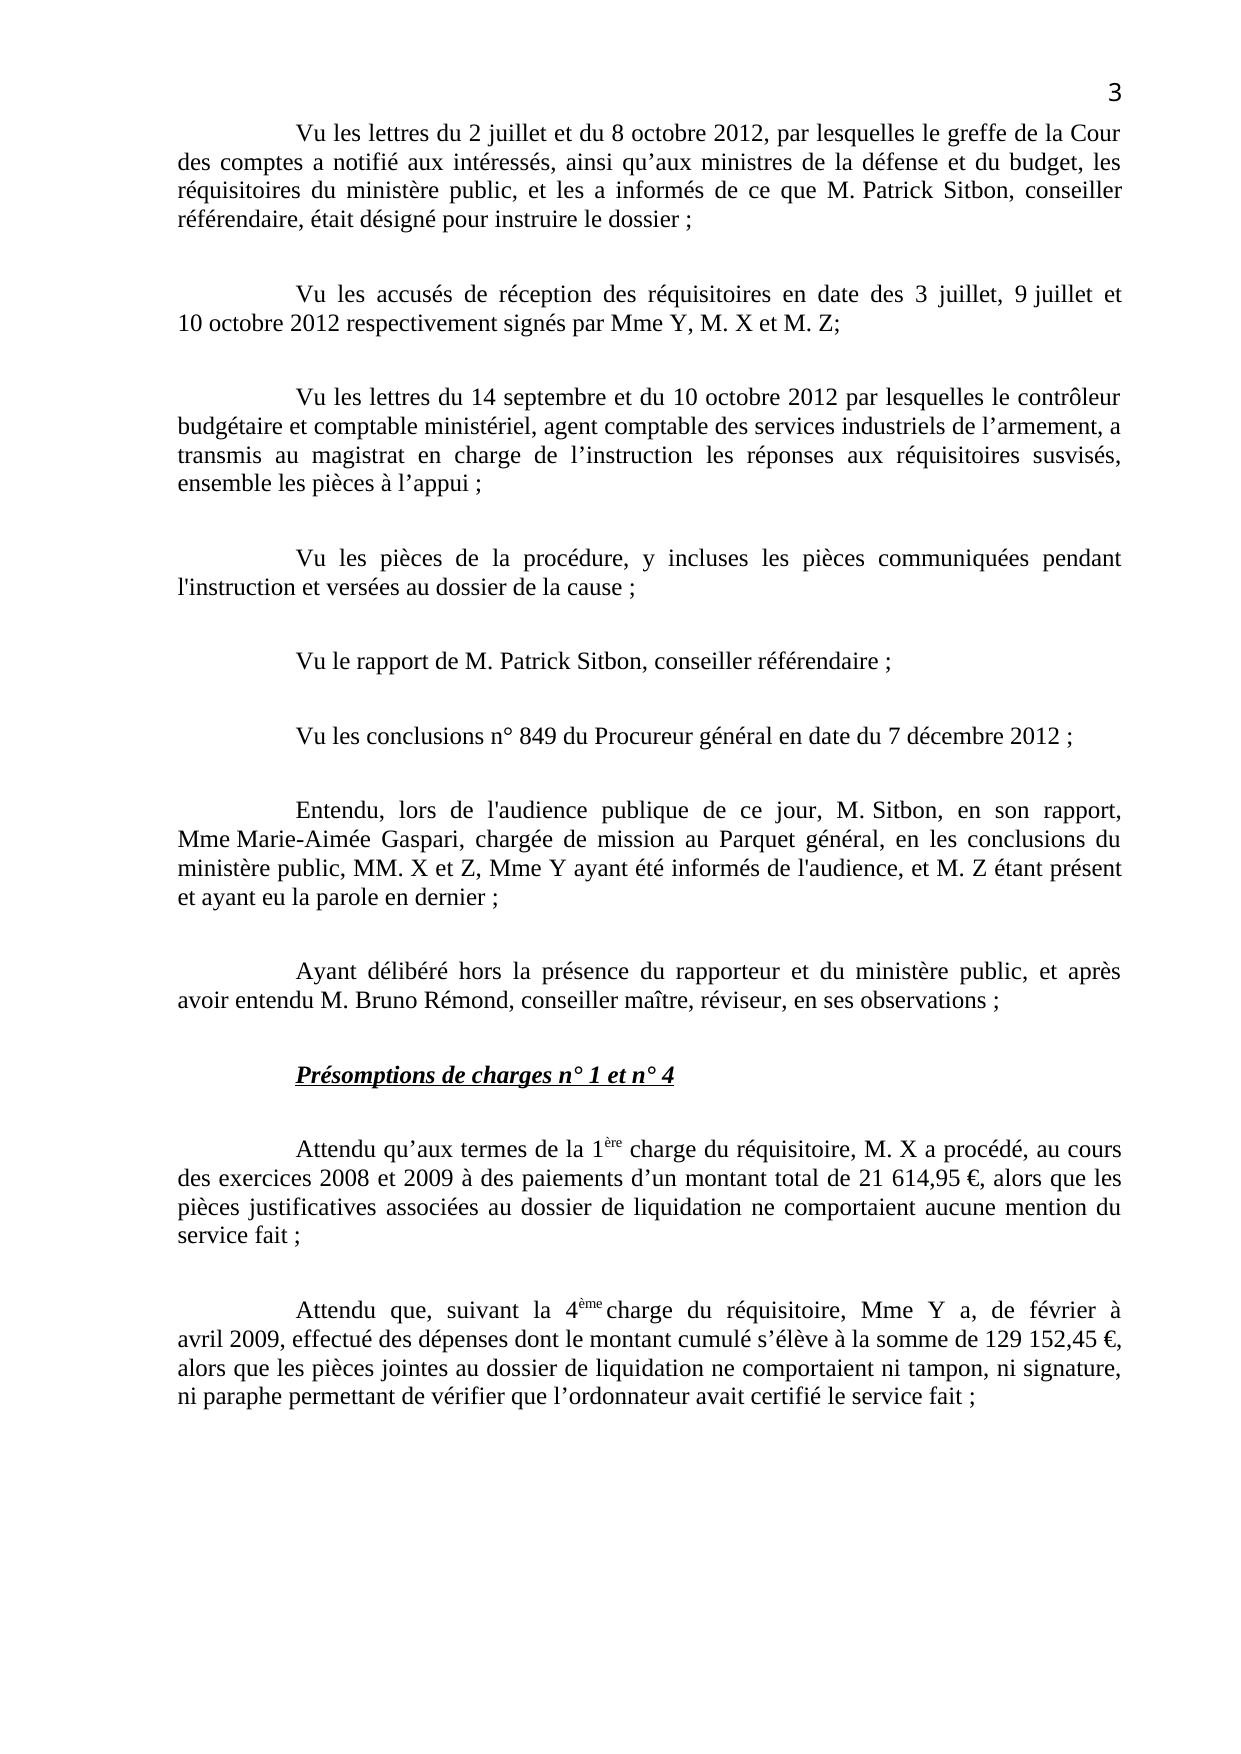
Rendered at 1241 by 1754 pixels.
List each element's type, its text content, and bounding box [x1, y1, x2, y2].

text Vu les accusés de réception des réquisitoires en date des 3 juillet, 9 juillet et 10 octobre 2012 respectivement signés par Mme Y, M. X et M. Z; [177, 279, 1122, 336]
text Vu les lettres du 14 septembre et du 10 octobre 2012 par lesquelles le contrôleur budgétaire et comptable ministériel, agent comptable des services industriels de l’armement, a transmis au magistrat en charge de l’instruction les réponses aux réquisitoires susvisés, ensemble les pièces à l’appui ; [177, 382, 1122, 497]
text Attendu qu’aux termes de la 1ère charge du réquisitoire, M. X a procédé, au cours des exercices 2008 et 2009 à des paiements d’un montant total de 21 614,95 €, alors que les pièces justificatives associées au dossier de liquidation ne comportaient aucune mention du service fait ; [177, 1134, 1122, 1249]
text Attendu que, suivant la 4ème charge du réquisitoire, Mme Y a, de février à avril 2009, effectué des dépenses dont le montant cumulé s’élève à la somme de 129 152,45 €, alors que les pièces jointes au dossier de liquidation ne comportaient ni tampon, ni signature, ni paraphe permettant de vérifier que l’ordonnateur avait certifié le service fait ; [177, 1295, 1122, 1410]
text Présomptions de charges n° 1 et n° 4 [177, 1060, 1122, 1088]
text Entendu, lors de l'audience publique de ce jour, M. Sitbon, en son rapport, Mme Marie-Aimée Gaspari, chargée de mission au Parquet général, en les conclusions du ministère public, MM. X et Z, Mme Y ayant été informés de l'audience, et M. Z étant présent et ayant eu la parole en dernier ; [177, 796, 1122, 911]
text Vu les pièces de la procédure, y incluses les pièces communiquées pendant l'instruction et versées au dossier de la cause ; [177, 543, 1122, 601]
text Vu le rapport de M. Patrick Sitbon, conseiller référendaire ; [177, 646, 1122, 675]
text Vu les lettres du 2 juillet et du 8 octobre 2012, par lesquelles le greffe de la Cour des comptes a notifié aux intéressés, ainsi qu’aux ministres de la défense et du budget, les réquisitoires du ministère public, et les a informés de ce que M. Patrick Sitbon, conseiller référendaire, était désigné pour instruire le dossier ; [177, 118, 1122, 233]
text Ayant délibéré hors la présence du rapporteur et du ministère public, et après avoir entendu M. Bruno Rémond, conseiller maître, réviseur, en ses observations ; [177, 956, 1122, 1014]
text Vu les conclusions n° 849 du Procureur général en date du 7 décembre 2012 ; [177, 721, 1122, 750]
